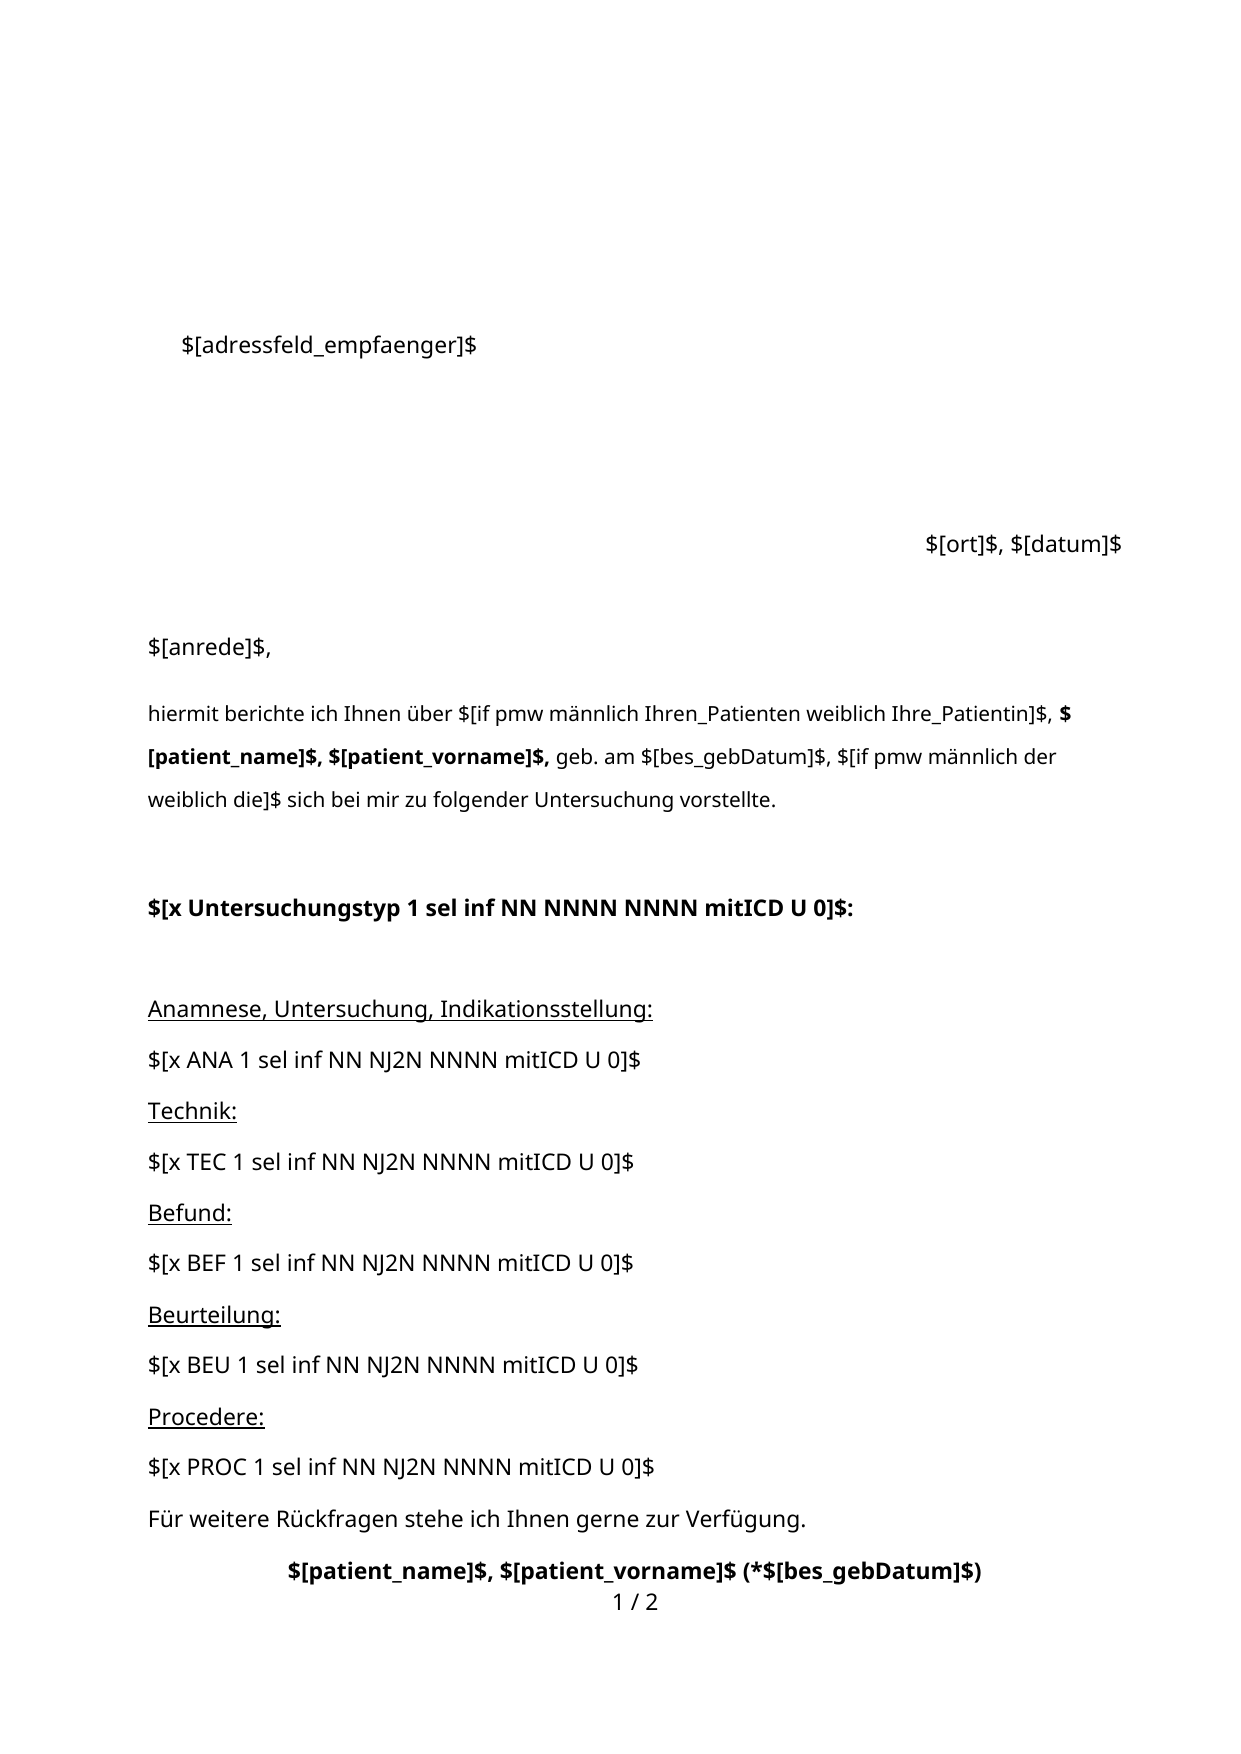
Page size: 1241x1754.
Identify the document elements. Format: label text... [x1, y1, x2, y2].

text $[x ANA 1 sel inf NN NJ2N NNNN mitICD U 0]$ [148, 1044, 1122, 1075]
table_header [136, 285, 1125, 528]
text $[ort]$, $[datum]$ [148, 528, 1122, 559]
text Für weitere Rückfragen stehe ich Ihnen gerne zur Verfügung. [148, 1503, 1122, 1534]
table_header Befund: [136, 1197, 1125, 1247]
table_header Anamnese, Untersuchung, Indikationsstellung: [136, 993, 1125, 1044]
text $[x BEU 1 sel inf NN NJ2N NNNN mitICD U 0]$ [148, 1349, 1122, 1381]
text $[x TEC 1 sel inf NN NJ2N NNNN mitICD U 0]$ [148, 1146, 1122, 1177]
table_header Procedere: [136, 1401, 1125, 1451]
table_header Technik: [136, 1095, 1125, 1146]
table_header Beurteilung: [136, 1299, 1125, 1349]
table_header $[anrede]$, hiermit berichte ich Ihnen über $[if pmw männlich Ihren_Patienten weiblich Ihre_Patientin]$, $[patient_name]$, $[patient_vorname]$, geb. am $[bes_gebDatum]$, $[if pmw männlich der weiblich die]$ sich bei mir zu folgender Untersuchung vorstellte. $[x Untersuchungstyp 1 sel inf NN NNNN NNNN mitICD U 0]$: [136, 631, 1125, 942]
text $[x PROC 1 sel inf NN NJ2N NNNN mitICD U 0]$ [148, 1451, 1122, 1482]
text $[x BEF 1 sel inf NN NJ2N NNNN mitICD U 0]$ [148, 1247, 1122, 1279]
